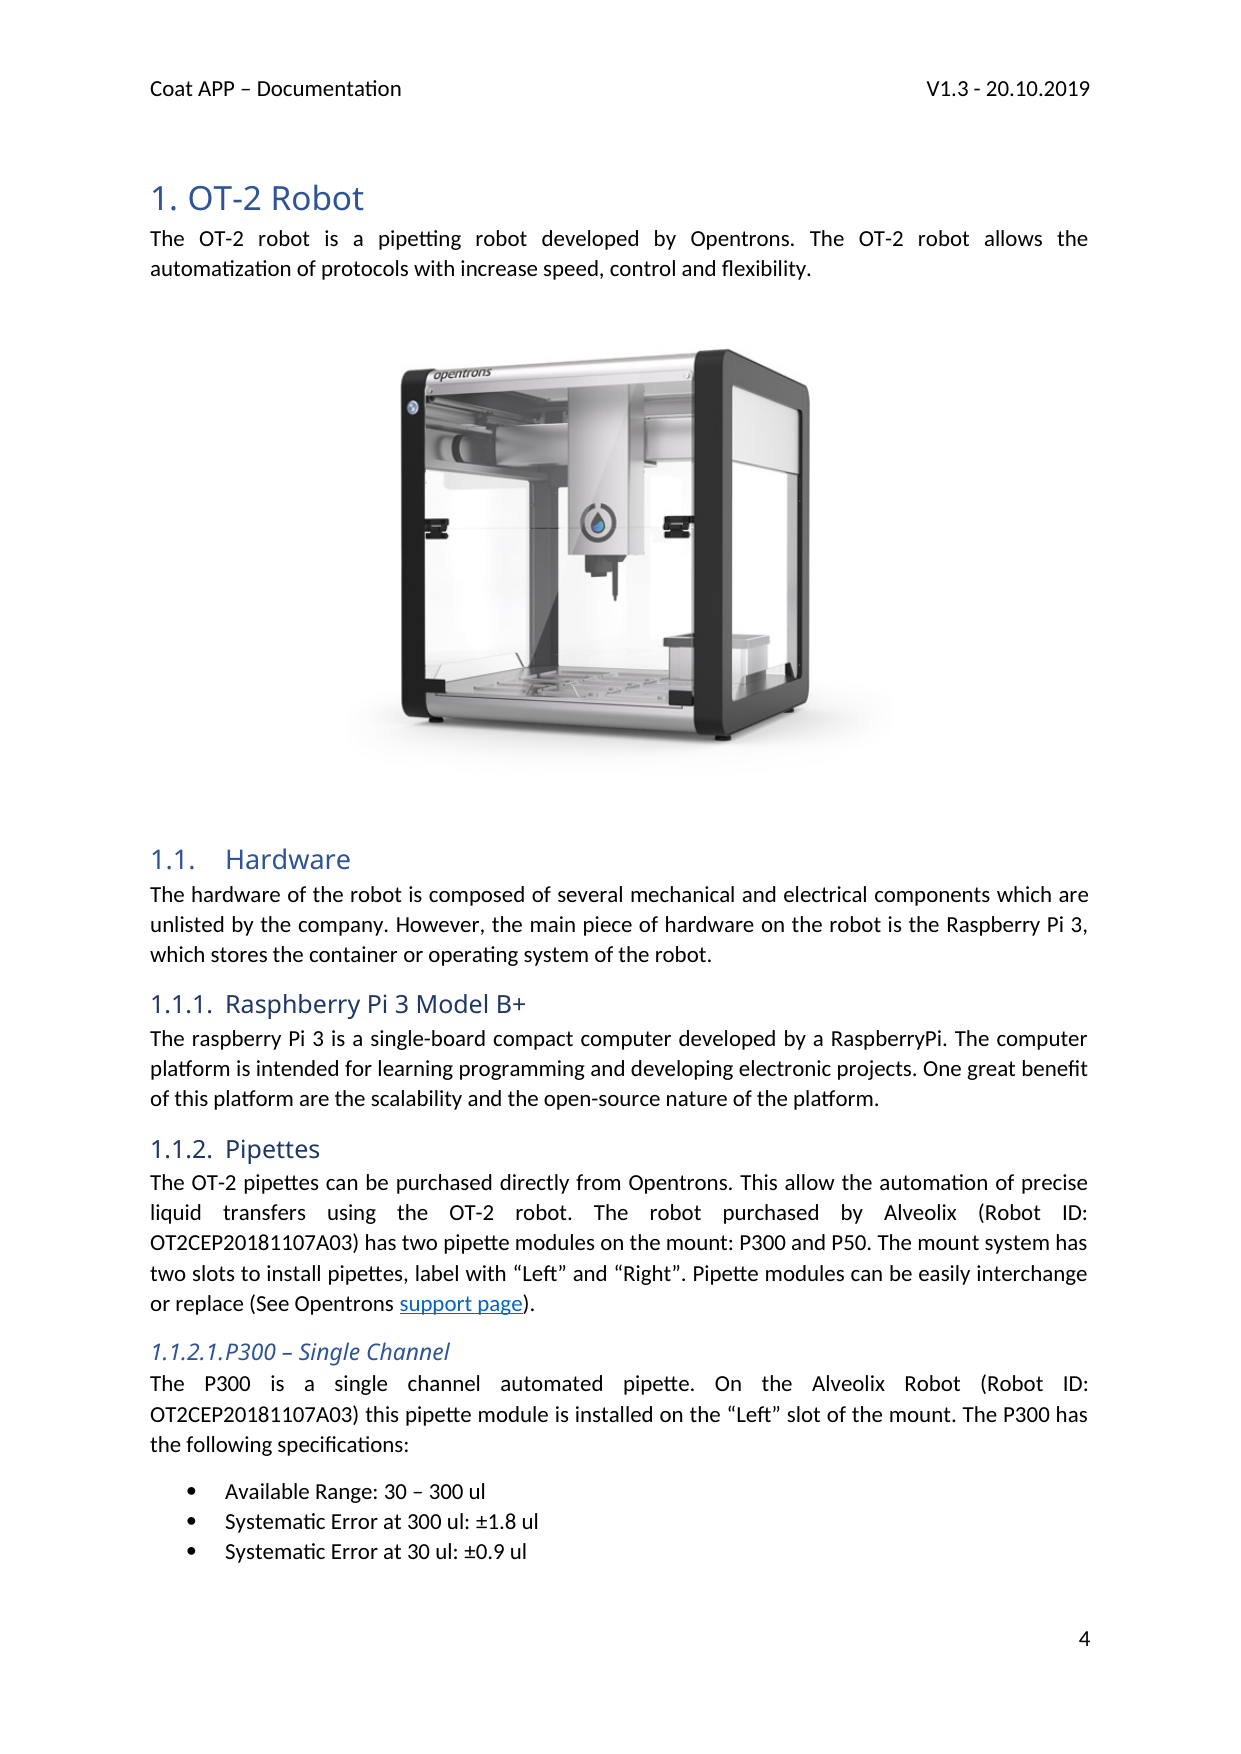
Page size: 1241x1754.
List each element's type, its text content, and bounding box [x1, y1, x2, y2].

list Available Range: 30 – 300 ul [187, 1477, 1090, 1505]
text The hardware of the robot is composed of several mechanical and electrical components which are unlisted by the company. However, the main piece of hardware on the robot is the Raspberry Pi 3, which stores the container or operating system of the robot. [150, 880, 1090, 968]
subtitle P300 – Single Channel [150, 1336, 1090, 1367]
subtitle Rasphberry Pi 3 Model B+ [150, 987, 1090, 1021]
text The OT-2 robot is a pipetting robot developed by Opentrons. The OT-2 robot allows the automatization of protocols with increase speed, control and flexibility. [150, 224, 1090, 282]
text The OT-2 pipettes can be purchased directly from Opentrons. This allow the automation of precise liquid transfers using the OT-2 robot. The robot purchased by Alveolix (Robot ID: OT2CEP20181107A03) has two pipette modules on the mount: P300 and P50. The mount system has two slots to install pipettes, label with “Left” and “Right”. Pipette modules can be easily interchange or replace (See Opentrons support page). [150, 1168, 1090, 1317]
subtitle Hardware [150, 840, 1090, 877]
list Systematic Error at 30 ul: ±0.9 ul [187, 1537, 1090, 1565]
list Systematic Error at 300 ul: ±1.8 ul [187, 1507, 1090, 1535]
text The P300 is a single channel automated pipette. On the Alveolix Robot (Robot ID: OT2CEP20181107A03) this pipette module is installed on the “Left” slot of the mount. The P300 has the following specifications: [150, 1369, 1090, 1458]
text The raspberry Pi 3 is a single-board compact computer developed by a RaspberryPi. The computer platform is intended for learning programming and developing electronic projects. One great benefit of this platform are the scalability and the open-source nature of the platform. [150, 1024, 1090, 1112]
subtitle Pipettes [150, 1131, 1090, 1165]
subtitle OT-2 Robot [150, 175, 1090, 220]
picture [348, 347, 892, 775]
